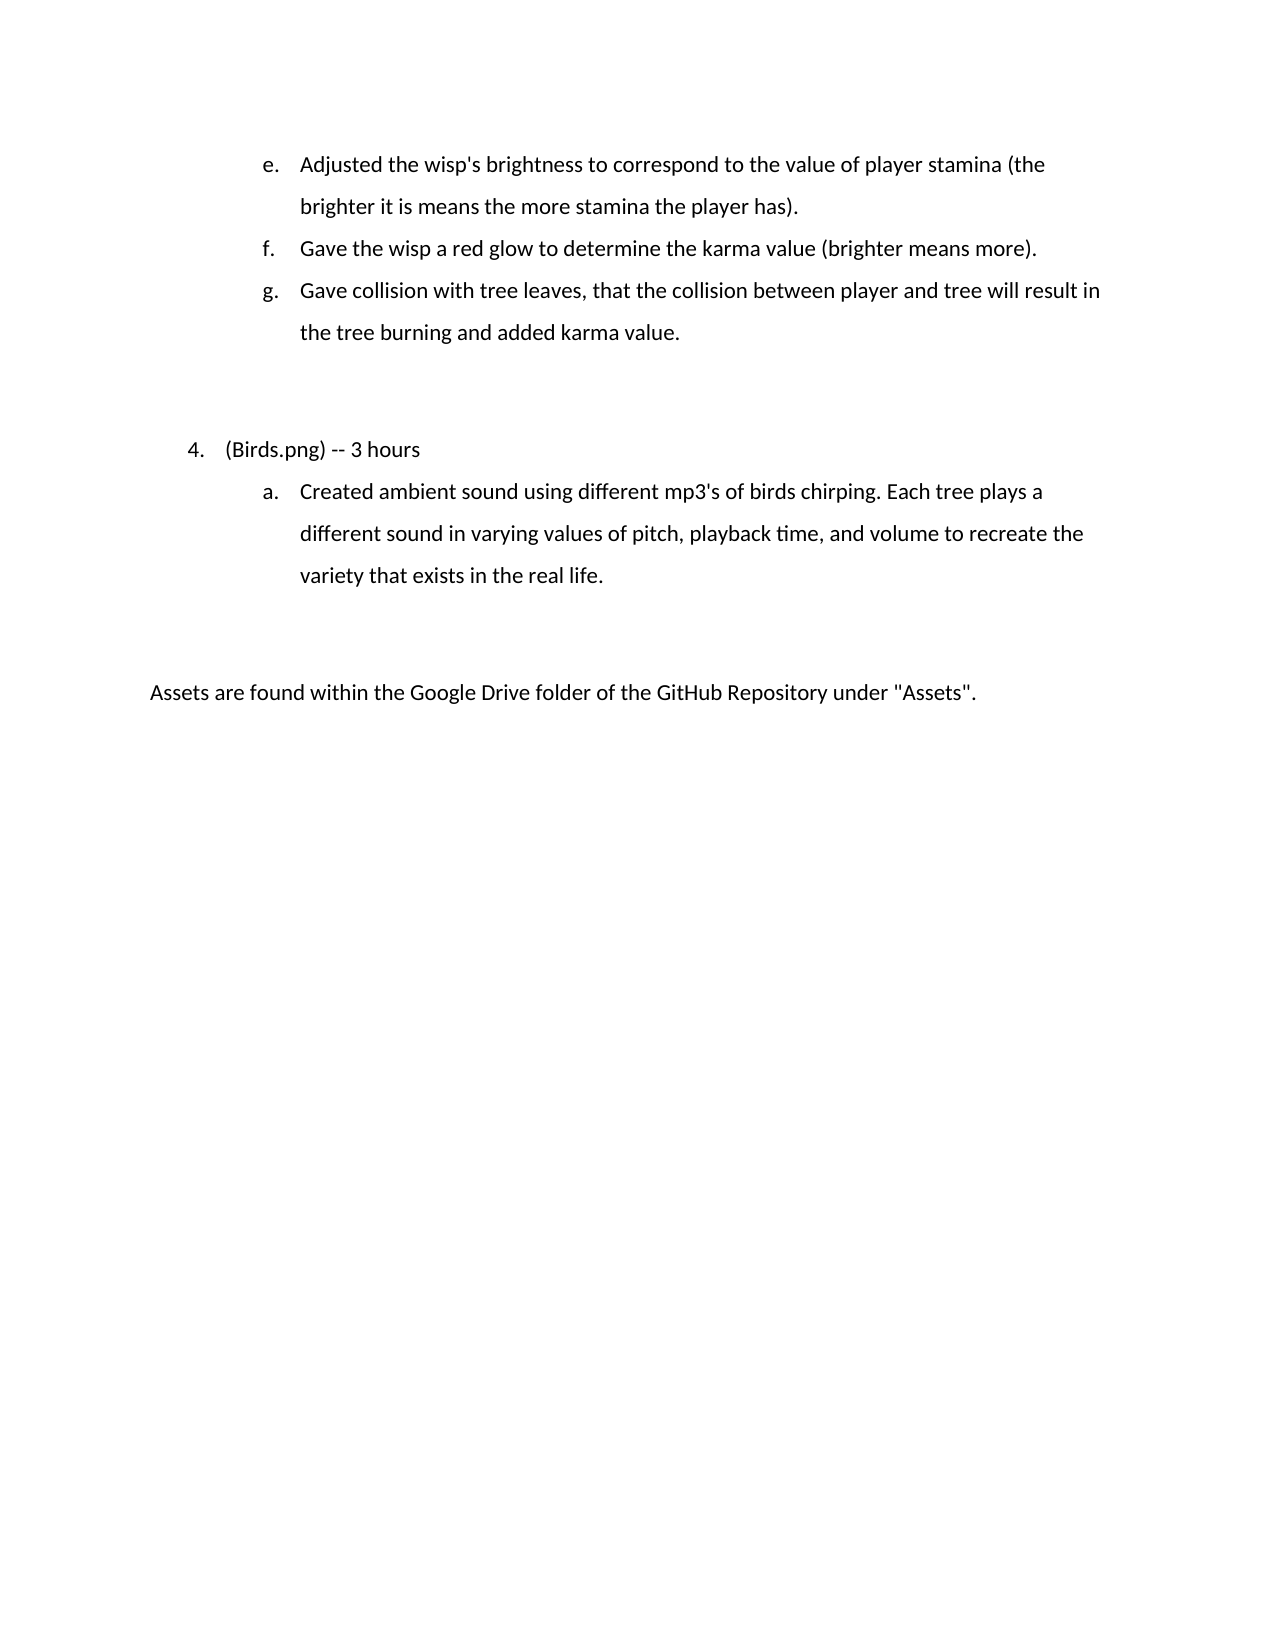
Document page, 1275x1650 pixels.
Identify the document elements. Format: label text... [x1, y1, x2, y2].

list Gave the wisp a red glow to determine the karma value (brighter means more). [262, 234, 1125, 262]
list Created ambient sound using different mp3's of birds chirping. Each tree plays a different sound in varying values of pitch, playback time, and volume to recreate the variety that exists in the real life. [262, 477, 1125, 589]
list Adjusted the wisp's brightness to correspond to the value of player stamina (the brighter it is means the more stamina the player has). [262, 150, 1125, 220]
text Assets are found within the Google Drive folder of the GitHub Repository under "Assets". [150, 678, 1125, 706]
list (Birds.png) -- 3 hours [187, 435, 1125, 463]
list Gave collision with tree leaves, that the collision between player and tree will result in the tree burning and added karma value. [262, 276, 1125, 346]
